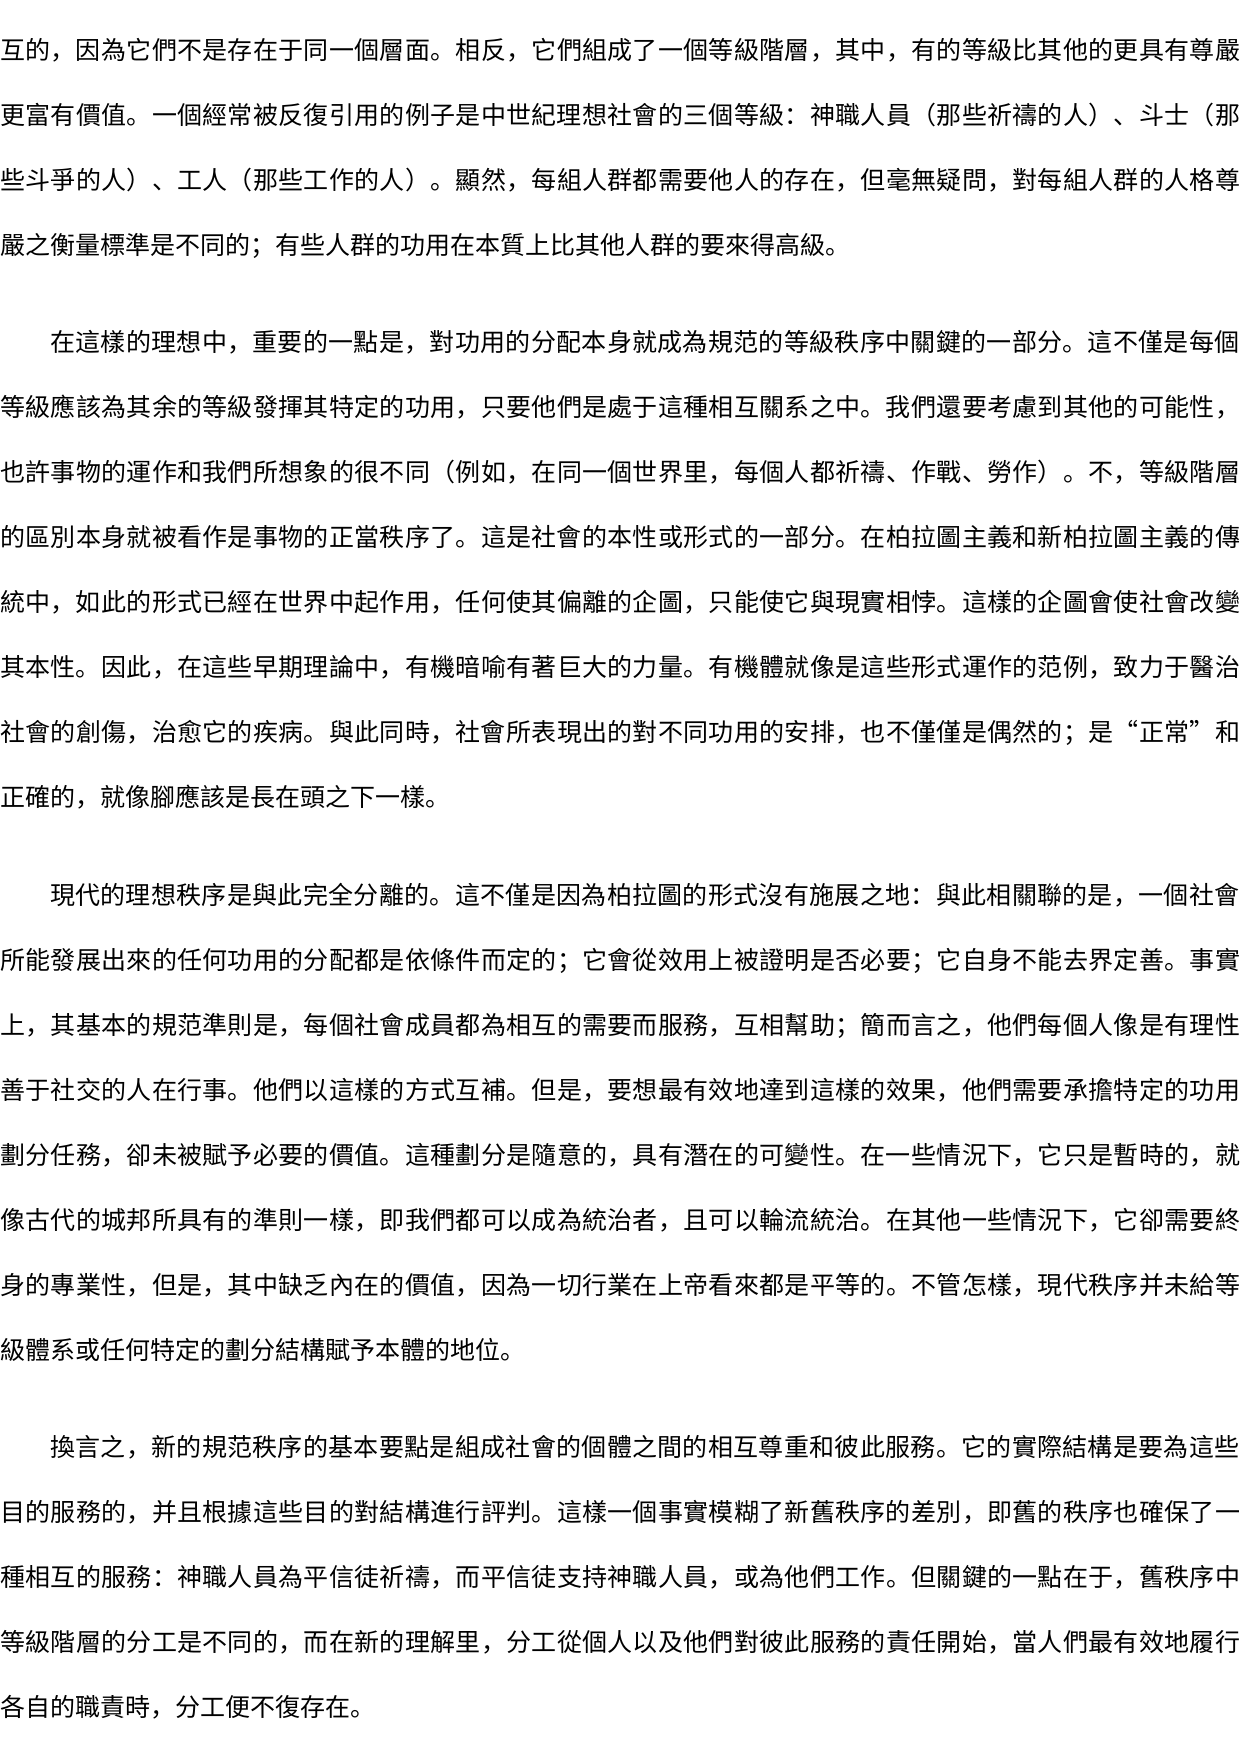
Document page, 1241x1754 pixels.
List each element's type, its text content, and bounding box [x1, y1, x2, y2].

text 在這樣的理想中，重要的一點是，對功用的分配本身就成為規范的等級秩序中關鍵的一部分。這不僅是每個等級應該為其余的等級發揮其特定的功用，只要他們是處于這種相互關系之中。我們還要考慮到其他的可能性，也許事物的運作和我們所想象的很不同（例如，在同一個世界里，每個人都祈禱、作戰、勞作）。不，等級階層的區別本身就被看作是事物的正當秩序了。這是社會的本性或形式的一部分。在柏拉圖主義和新柏拉圖主義的傳統中，如此的形式已經在世界中起作用，任何使其偏離的企圖，只能使它與現實相悖。這樣的企圖會使社會改變其本性。因此，在這些早期理論中，有機暗喻有著巨大的力量。有機體就像是這些形式運作的范例，致力于醫治社會的創傷，治愈它的疾病。與此同時，社會所表現出的對不同功用的安排，也不僅僅是偶然的；是“正常”和正確的，就像腳應該是長在頭之下一樣。 [0, 308, 1240, 828]
text 現代的理想秩序是與此完全分離的。這不僅是因為柏拉圖的形式沒有施展之地：與此相關聯的是，一個社會所能發展出來的任何功用的分配都是依條件而定的；它會從效用上被證明是否必要；它自身不能去界定善。事實上，其基本的規范準則是，每個社會成員都為相互的需要而服務，互相幫助；簡而言之，他們每個人像是有理性、善于社交的人在行事。他們以這樣的方式互補。但是，要想最有效地達到這樣的效果，他們需要承擔特定的功用劃分任務，卻未被賦予必要的價值。這種劃分是隨意的，具有潛在的可變性。在一些情況下，它只是暫時的，就像古代的城邦所具有的準則一樣，即我們都可以成為統治者，且可以輪流統治。在其他一些情況下，它卻需要終身的專業性，但是，其中缺乏內在的價值，因為一切行業在上帝看來都是平等的。不管怎樣，現代秩序并未給等級體系或任何特定的劃分結構賦予本體的地位。 [0, 861, 1240, 1381]
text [0, 16, 1240, 276]
text 換言之，新的規范秩序的基本要點是組成社會的個體之間的相互尊重和彼此服務。它的實際結構是要為這些目的服務的，并且根據這些目的對結構進行評判。這樣一個事實模糊了新舊秩序的差別，即舊的秩序也確保了一種相互的服務：神職人員為平信徒祈禱，而平信徒支持神職人員，或為他們工作。但關鍵的一點在于，舊秩序中等級階層的分工是不同的，而在新的理解里，分工從個人以及他們對彼此服務的責任開始，當人們最有效地履行各自的職責時，分工便不復存在。 [0, 1413, 1240, 1738]
